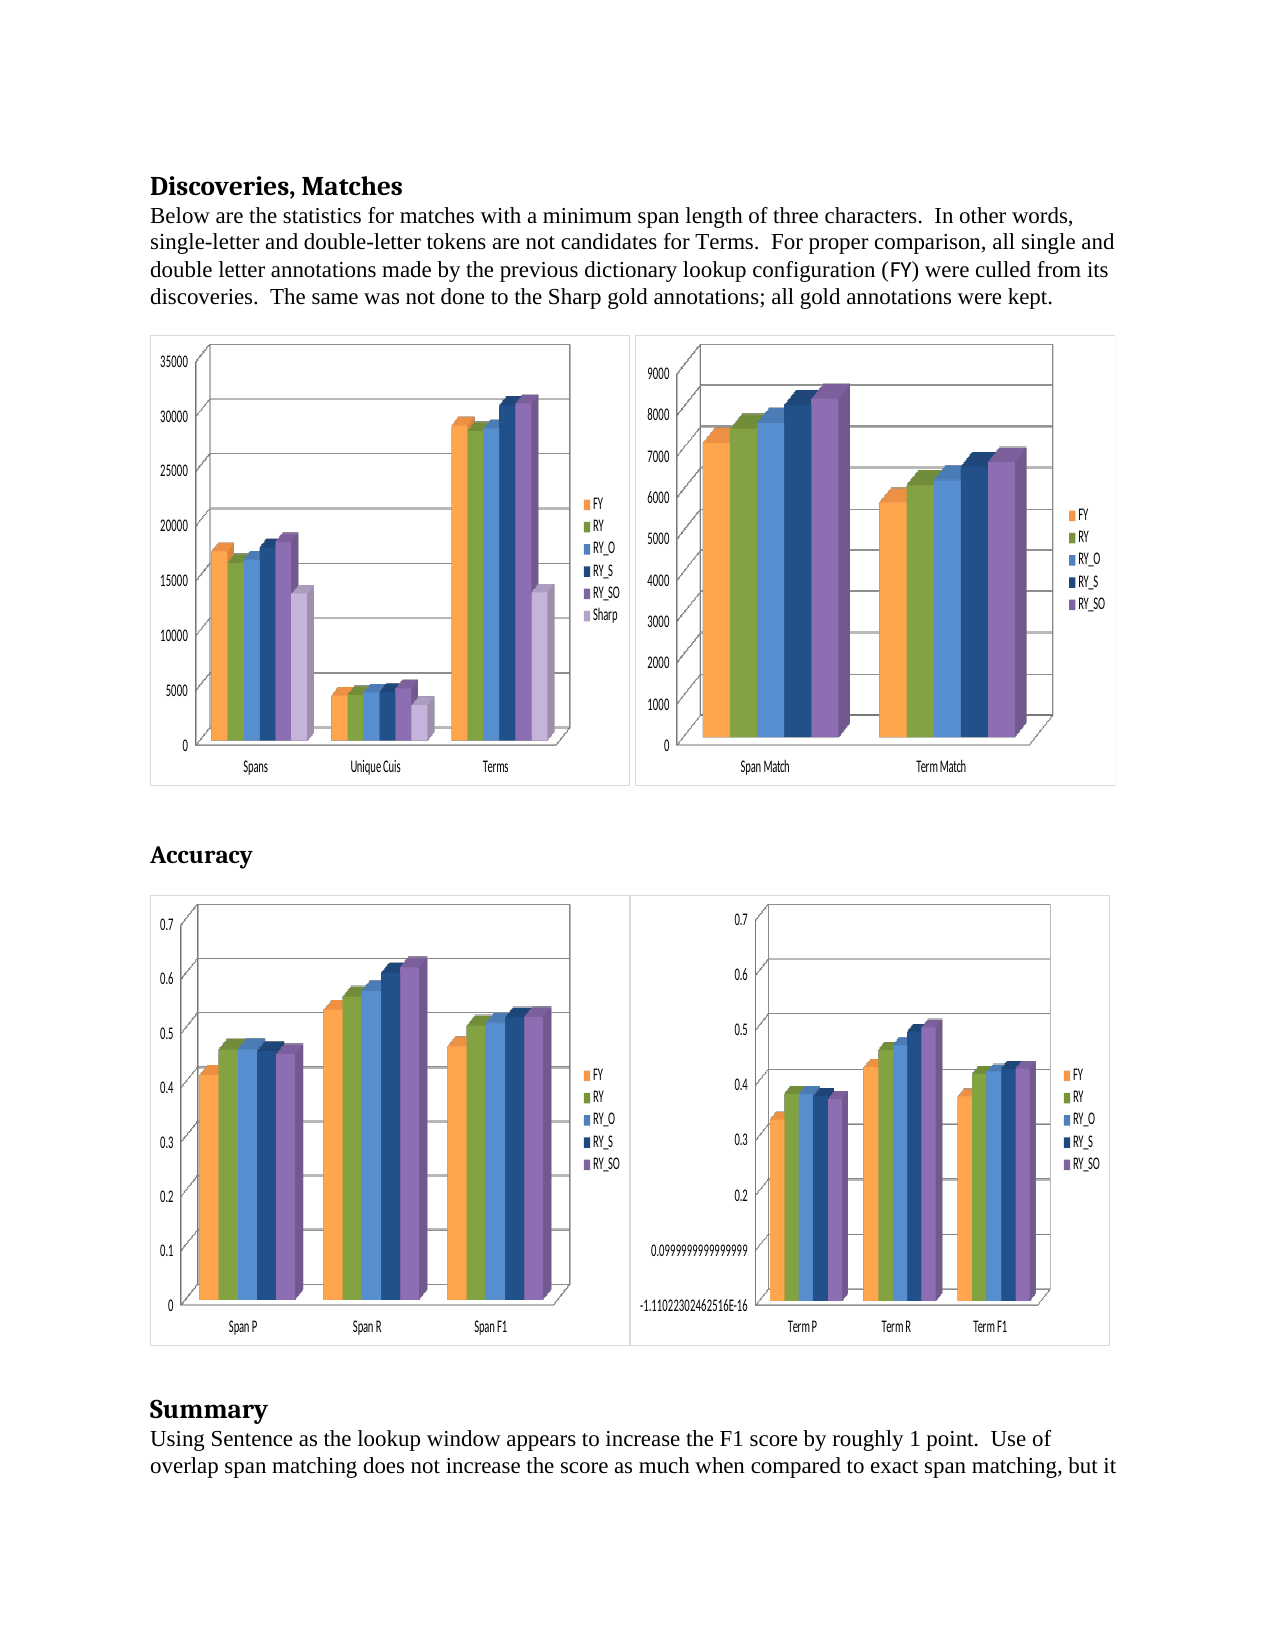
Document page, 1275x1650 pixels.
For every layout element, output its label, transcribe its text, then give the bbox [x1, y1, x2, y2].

text Below are the statistics for matches with a minimum span length of three characters. In other words, single-letter and double-letter tokens are not candidates for Terms. For proper comparison, all single and double letter annotations made by the previous dictionary lookup configuration (FY) were culled from its discoveries. The same was not done to the Sharp gold annotations; all gold annotations were kept. [150, 202, 1125, 309]
text Accuracy [150, 841, 1125, 870]
subtitle Discoveries, Matches [150, 171, 1125, 202]
subtitle Summary [150, 1394, 1125, 1425]
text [150, 1425, 1125, 1478]
